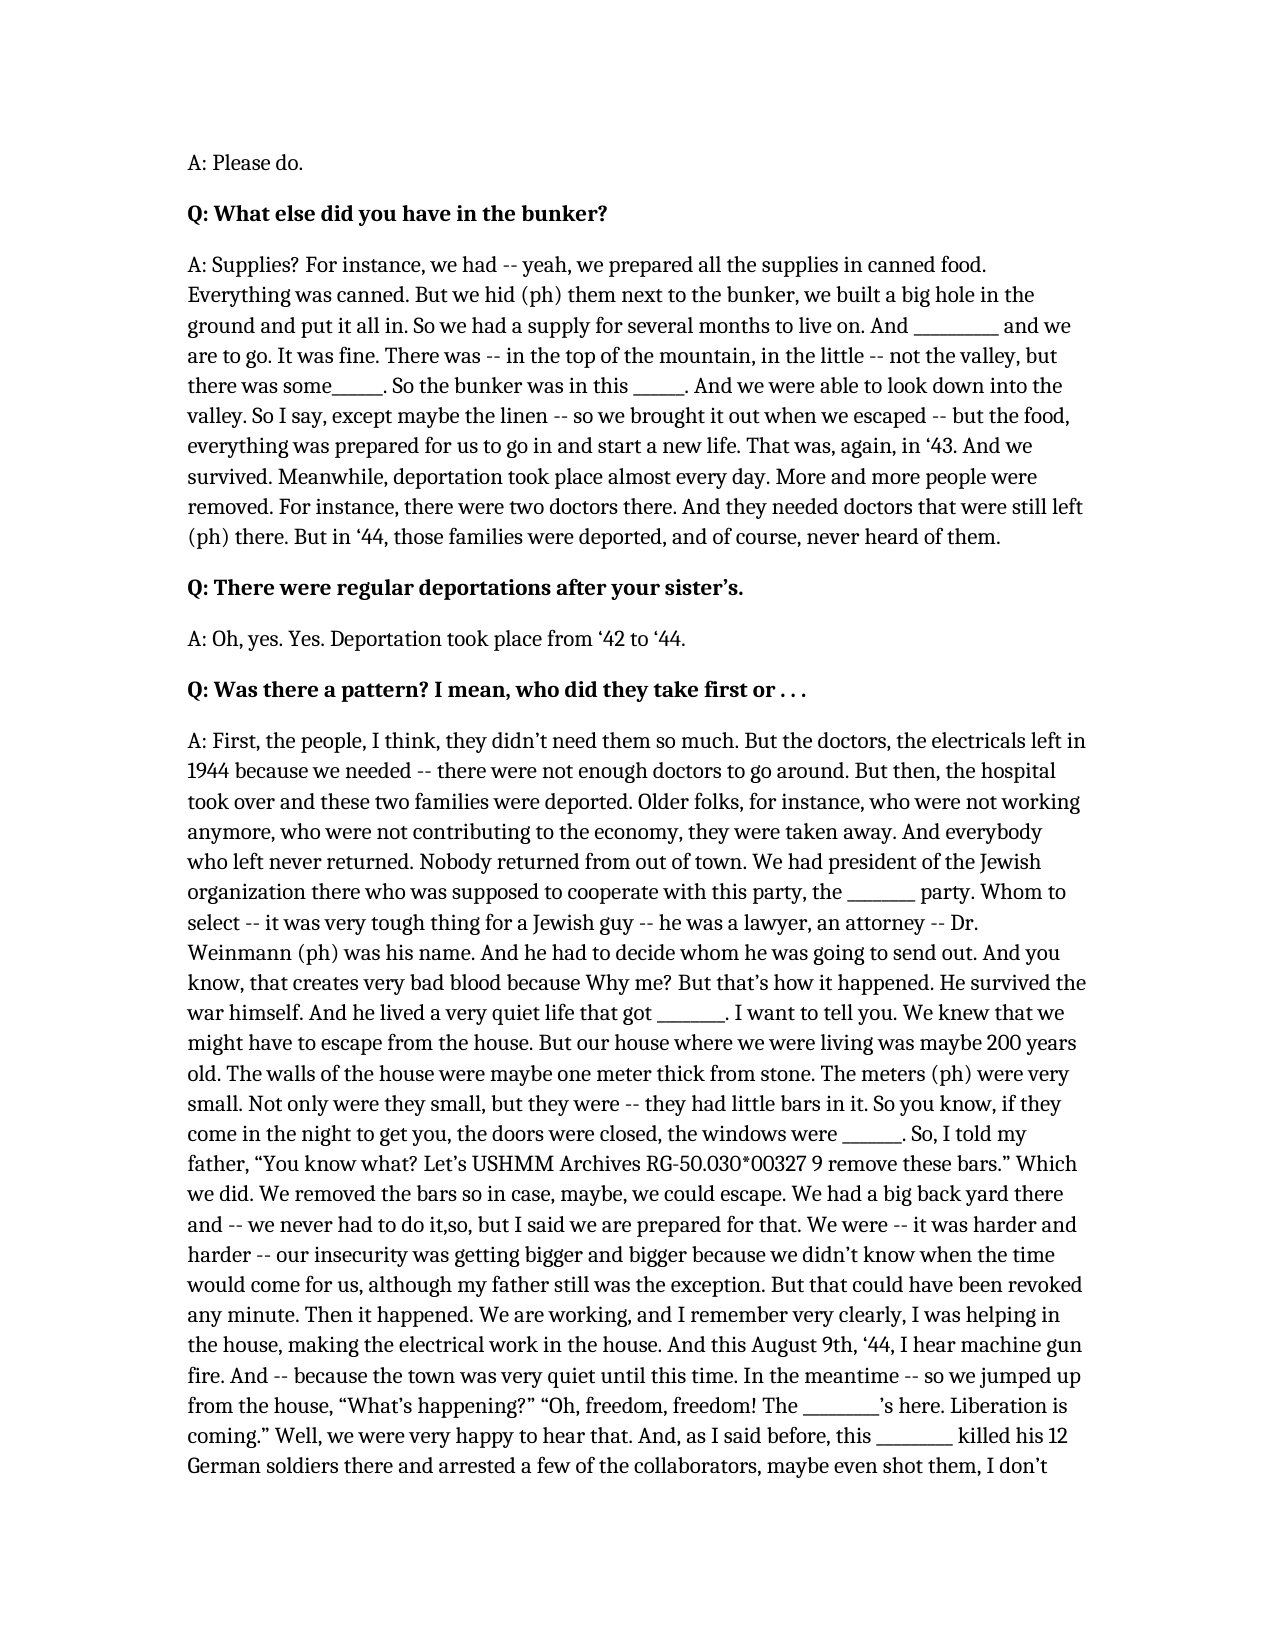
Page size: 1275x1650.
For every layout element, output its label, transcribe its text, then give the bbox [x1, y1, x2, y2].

text A: Please do. [187, 150, 1087, 176]
text Q: Was there a pattern? I mean, who did they take first or . . . [187, 677, 1087, 703]
text A: Oh, yes. Yes. Deportation took place from ‘42 to ‘44. [187, 626, 1087, 652]
text A: Supplies? For instance, we had -- yeah, we prepared all the supplies in canned food. Everything was canned. But we hid (ph) them next to the bunker, we built a big hole in the ground and put it all in. So we had a supply for several months to live on. And __________ and we are to go. It was fine. There was -- in the top of the mountain, in the little -- not the valley, but there was some______. So the bunker was in this ______. And we were able to look down into the valley. So I say, except maybe the linen -- so we brought it out when we escaped -- but the food, everything was prepared for us to go in and start a new life. That was, again, in ‘43. And we survived. Meanwhile, deportation took place almost every day. More and more people were removed. For instance, there were two doctors there. And they needed doctors that were still left (ph) there. But in ‘44, those families were deported, and of course, never heard of them. [187, 252, 1087, 550]
text Q: What else did you have in the bunker? [187, 201, 1087, 227]
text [187, 728, 1087, 1479]
text Q: There were regular deportations after your sister’s. [187, 575, 1087, 601]
